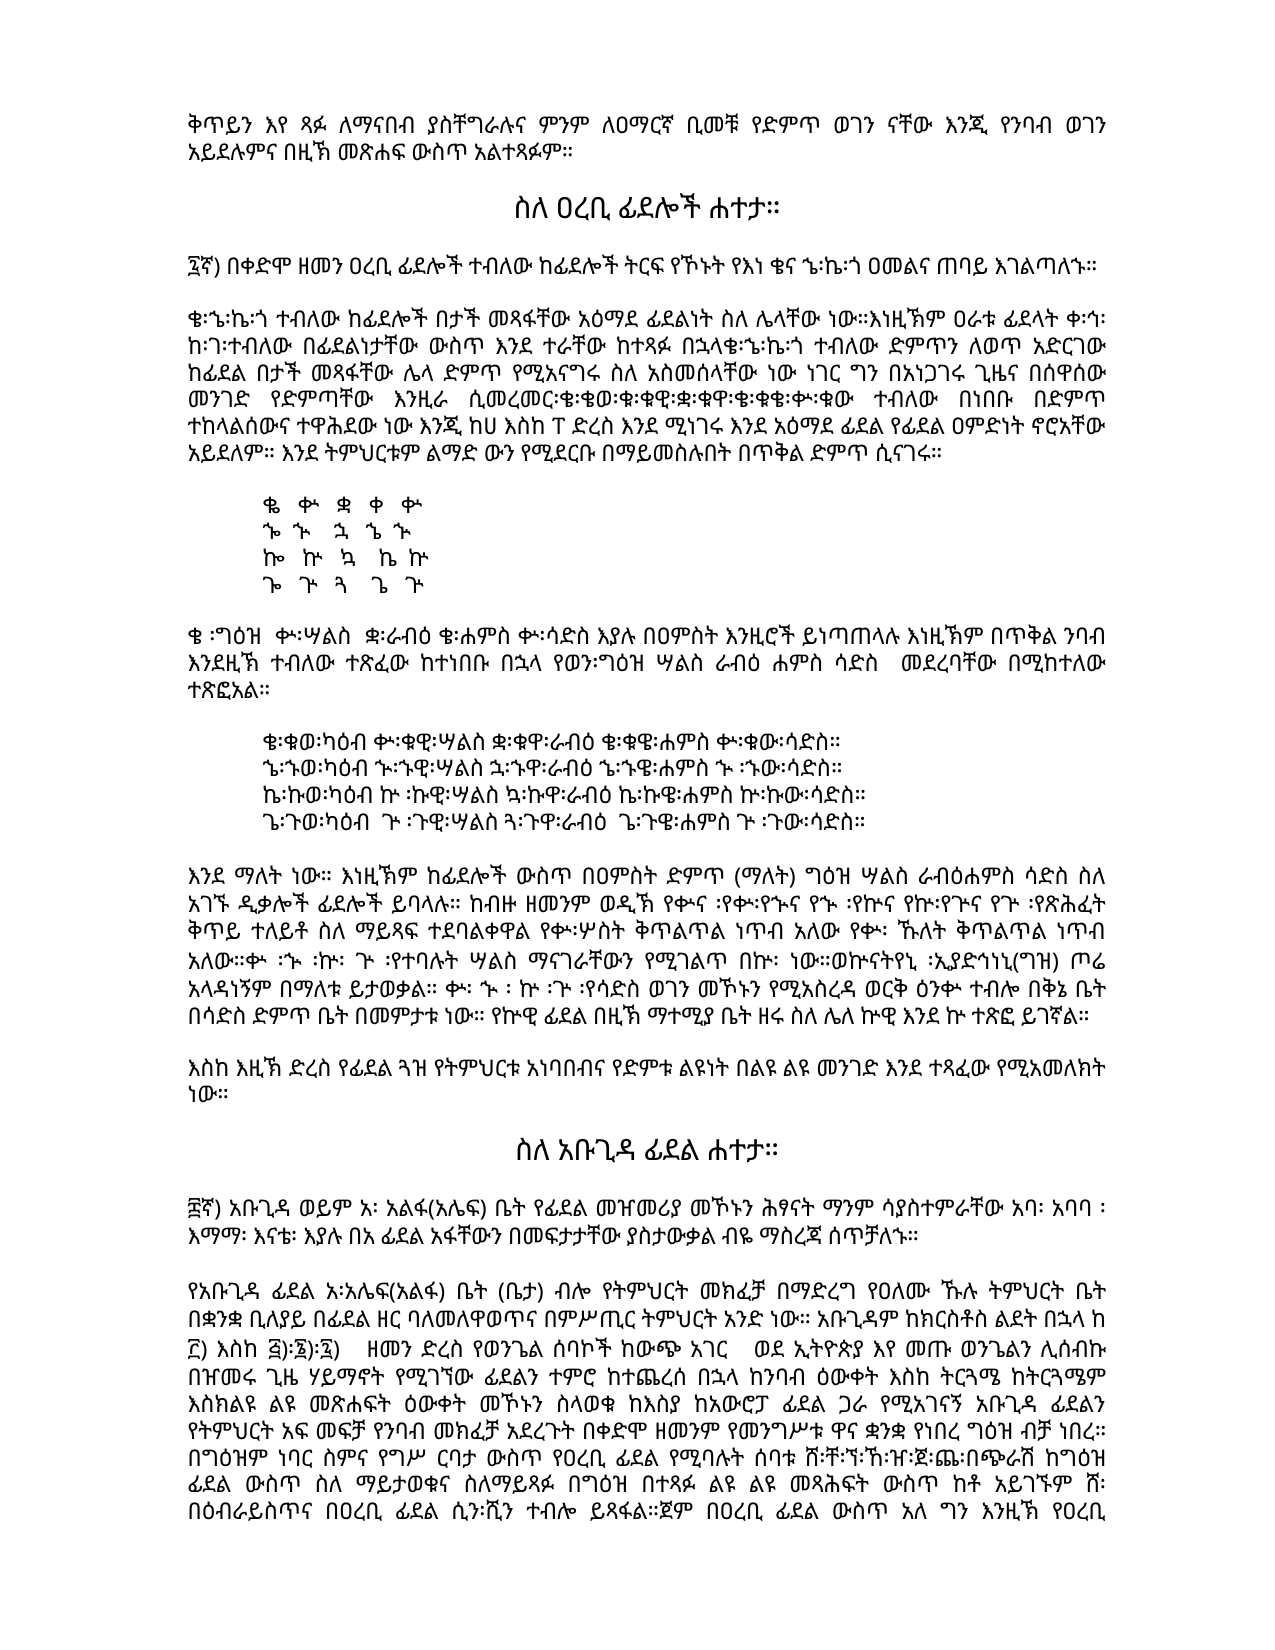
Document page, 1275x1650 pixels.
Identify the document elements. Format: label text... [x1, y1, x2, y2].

text ኰ ኵ ኳ ኬ ኵ [262, 545, 1106, 572]
text ፰ኛ) አቡጊዳ ወይም አ፡ አልፋ(አሌፍ) ቤት የፊደል መዠመሪያ መኾኑን ሕፃናት ማንም ሳያስተምራቸው አባ፡ አባባ ፡እማማ፡ እናቴ፡ እያሉ በአ ፊደል አፋቸውን በመፍታታቸው ያስታውቃል ብዬ ማስረጃ ሰጥቻለኁ። [187, 1192, 1106, 1250]
text ስለ ዐረቢ ፊደሎች ሐተታ። [187, 191, 1106, 225]
text ጌ፡ጉወ፡ካዕብ ጕ ፡ጉዊ፡ሣልስ ጓ፡ጉዋ፡ራብዕ ጌ፡ጉዌ፡ሐምስ ጕ ፡ጉው፡ሳድስ። [187, 809, 1106, 835]
text እንደ ማለት ነው። እነዚኽም ከፊደሎች ውስጥ በዐምስት ድምጥ (ማለት) ግዕዝ ሣልስ ራብዕሐምስ ሳድስ ስለ አገኙ ዲቃሎች ፊደሎች ይባላሉ። ከብዙ ዘመንም ወዲኽ የቍና ፡የቍ፡የኍና የኍ ፡የኵና የኵ፡የጕና የጕ ፡የጽሕፈት ቅጥይ ተለይቶ ስለ ማይጻፍ ተደባልቀዋል የቍ፡ሦስት ቅጥልጥል ነጥብ አለው የቍ፡ ኹለት ቅጥልጥል ነጥብ አለው።ቍ ፡ኍ ፡ኵ፡ ጕ ፡የተባሉት ሣልስ ማናገራቸውን የሚገልጥ በኵ፡ ነው።ወኵናትየኒ ፡ኢያድኅነኒ(ግዝ) ጦሬ አላዳነኝም በማለቱ ይታወቃል። ቍ፡ ኍ ፡ ኵ ፡ጕ ፡የሳድስ ወገን መኾኑን የሚአስረዳ ወርቅ ዕንቍ ተብሎ በቅኔ ቤት በሳድስ ድምጥ ቤት በመምታቱ ነው። የኵዊ ፊደል በዚኽ ማተሚያ ቤት ዘሩ ስለ ሌለ ኵዊ እንደ ኵ ተጽፎ ይገኛል። [187, 860, 1106, 1030]
text ኄ፡ኁወ፡ካዕብ ኍ፡ኁዊ፡ሣልስ ኋ፡ኁዋ፡ራብዕ ኄ፡ኁዌ፡ሐምስ ኍ ፡ኁው፡ሳድስ። [187, 755, 1106, 782]
text ጐ ጕ ጓ ጌ ጕ [262, 572, 1106, 598]
text ኈ ኍ ኋ ኄ ኍ [262, 518, 1106, 545]
text ቄ ፡ግዕዝ ቍ፡ሣልስ ቋ፡ራብዕ ቄ፡ሐምስ ቍ፡ሳድስ እያሉ በዐምስት እንዚሮች ይነጣጠላሉ እነዚኽም በጥቅል ንባብ እንደዚኽ ተብለው ተጽፈው ከተነበቡ በኋላ የወን፡ግዕዝ ሣልስ ራብዕ ሐምስ ሳድስ መደረባቸው በሚከተለው ተጽፎአል። [187, 623, 1106, 704]
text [187, 112, 1106, 166]
text ቄ፡ኄ፡ኬ፡ጎ ተብለው ከፊደሎች በታች መጻፋቸው አዕማደ ፊደልነት ስለ ሌላቸው ነው።እነዚኽም ዐራቱ ፊደላት ቀ፡ኅ፡ከ፡ገ፡ተብለው በፊደልነታቸው ውስጥ እንደ ተራቸው ከተጻፉ በኋላቄ፡ኄ፡ኬ፡ጎ ተብለው ድምጥን ለወጥ አድርገው ከፊደል በታች መጻፋቸው ሌላ ድምጥ የሚአናግሩ ስለ አስመሰላቸው ነው ነገር ግን በአነጋገሩ ጊዜና በሰዋሰው መንገድ የድምጣቸው እንዚራ ሲመረመር፡ቄ፡ቄወ፡ቁ፡ቁዊ፡ቋ፡ቁዋ፡ቄ፡ቁቄ፡ቍ፡ቁው ተብለው በነበቡ በድምጥ ተከላልሰውና ተዋሕደው ነው እንጂ ከሀ እስከ ፐ ድረስ እንደ ሚነገሩ እንደ አዕማደ ፊደል የፊደል ዐምድነት ኖሮአቸው አይደለም። እንደ ትምህርቱም ልማድ ውን የሚደርቡ በማይመስሉበት በጥቅል ድምጥ ሲናገሩ። [187, 306, 1106, 467]
text ቄ፡ቁወ፡ካዕብ ቍ፡ቁዊ፡ሣልስ ቋ፡ቁዋ፡ራብዕ ቄ፡ቁዌ፡ሐምስ ቍ፡ቁው፡ሳድስ። [187, 729, 1106, 755]
text ፯ኛ) በቀድሞ ዘመን ዐረቢ ፊደሎች ተብለው ከፊደሎች ትርፍ የኾኑት የእነ ቄና ኄ፡ኬ፡ጎ ዐመልና ጠባይ እገልጣለኁ። [187, 250, 1106, 281]
text ስለ አቡጊዳ ፊደል ሐተታ። [187, 1133, 1106, 1167]
text ቈ ቍ ቋ ቀ ቍ [262, 492, 1106, 518]
text እስከ እዚኽ ድረስ የፊደል ጓዝ የትምህርቱ አነባበብና የድምቱ ልዩነት በልዩ ልዩ መንገድ እንደ ተጻፈው የሚአመለክት ነው። [187, 1055, 1106, 1108]
text ኬ፡ኩወ፡ካዕብ ኵ ፡ኩዊ፡ሣልስ ኳ፡ኩዋ፡ራብዕ ኬ፡ኩዌ፡ሐምስ ኵ፡ኩው፡ሳድስ። [187, 782, 1106, 809]
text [187, 1275, 1106, 1525]
